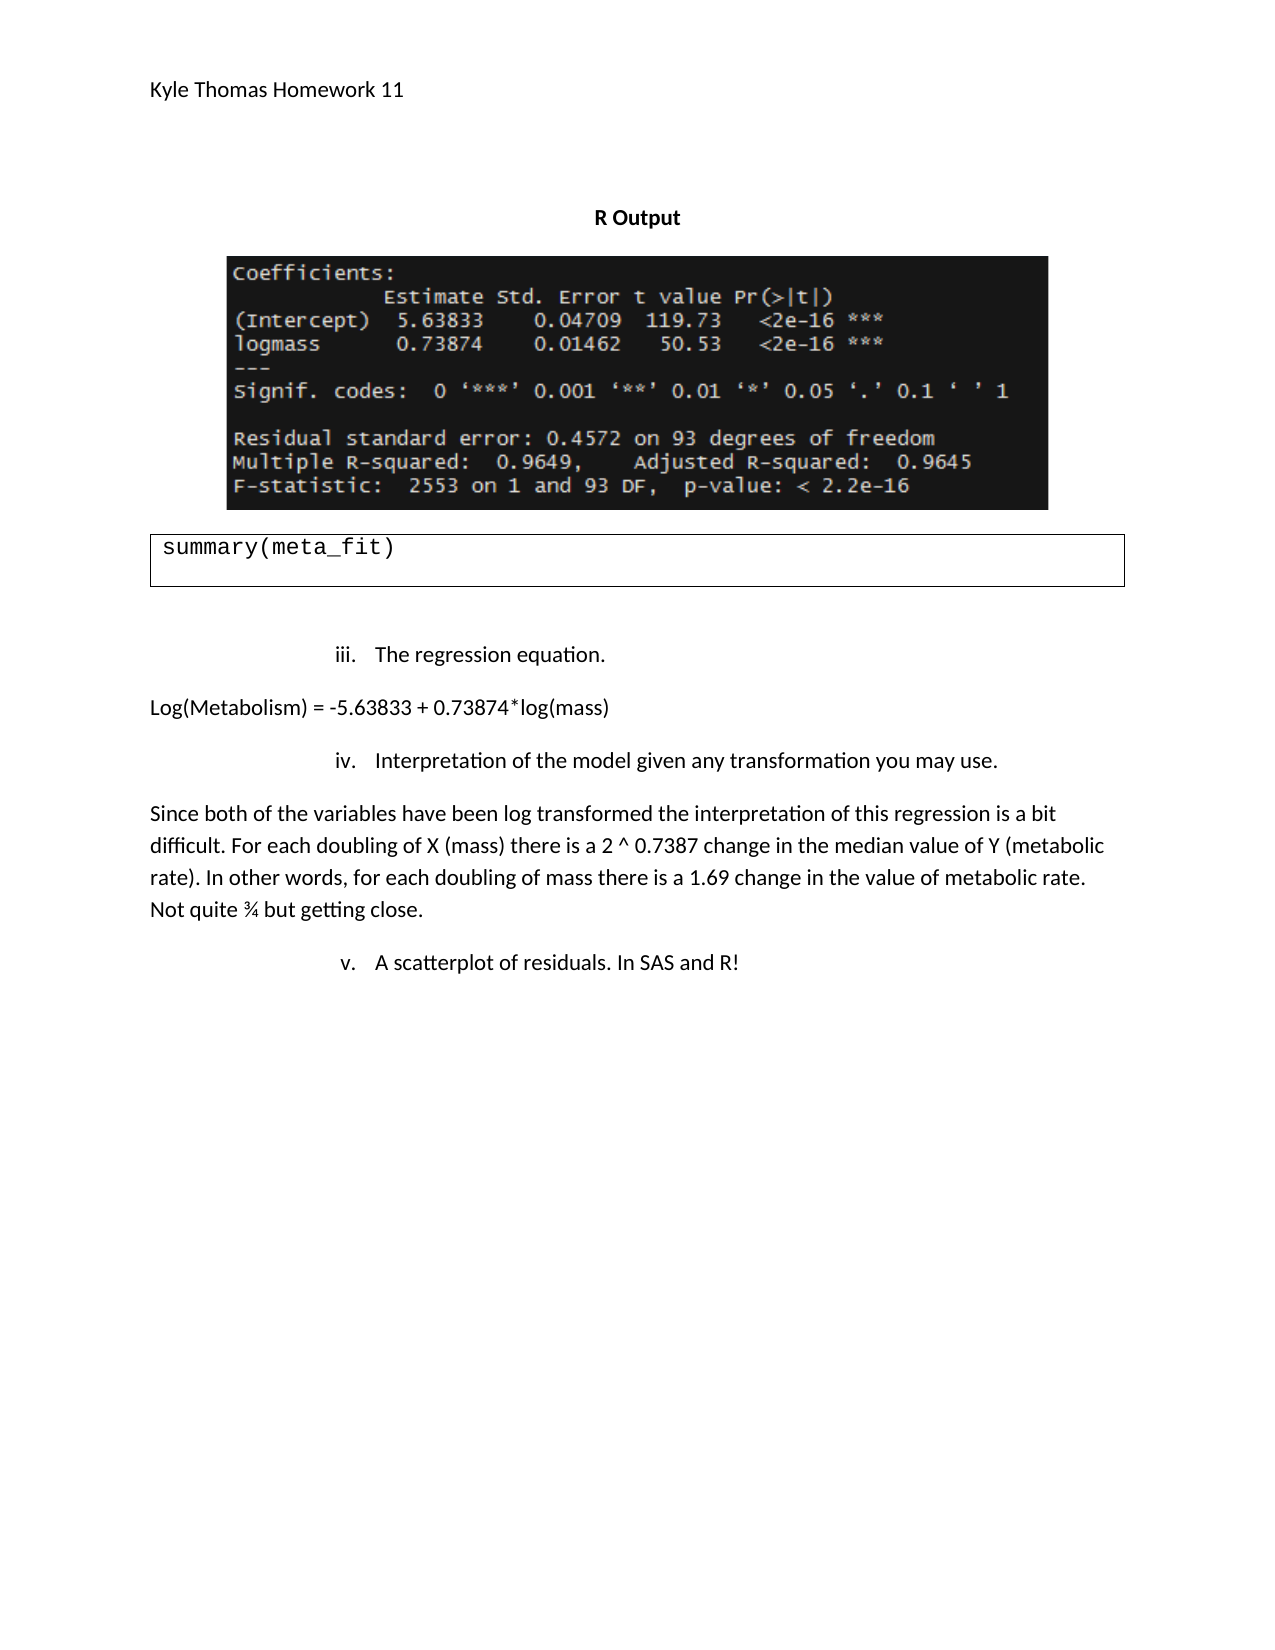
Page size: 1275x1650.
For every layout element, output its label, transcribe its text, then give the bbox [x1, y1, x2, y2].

text R Output [150, 203, 1125, 231]
picture [226, 256, 1049, 510]
text Since both of the variables have been log transformed the interpretation of this regression is a bit difficult. For each doubling of X (mass) there is a 2 ^ 0.7387 change in the median value of Y (metabolic rate). In other words, for each doubling of mass there is a 1.69 change in the value of metabolic rate. Not quite ¾ but getting close. [150, 799, 1125, 923]
list Interpretation of the model given any transformation you may use. [356, 746, 1125, 774]
list The regression equation. [356, 640, 1125, 668]
list A scatterplot of residuals. In SAS and R! [356, 948, 1125, 977]
table_header summary(meta_fit) [151, 535, 1124, 586]
text Log(Metabolism) = -5.63833 + 0.73874*log(mass) [150, 693, 1125, 721]
